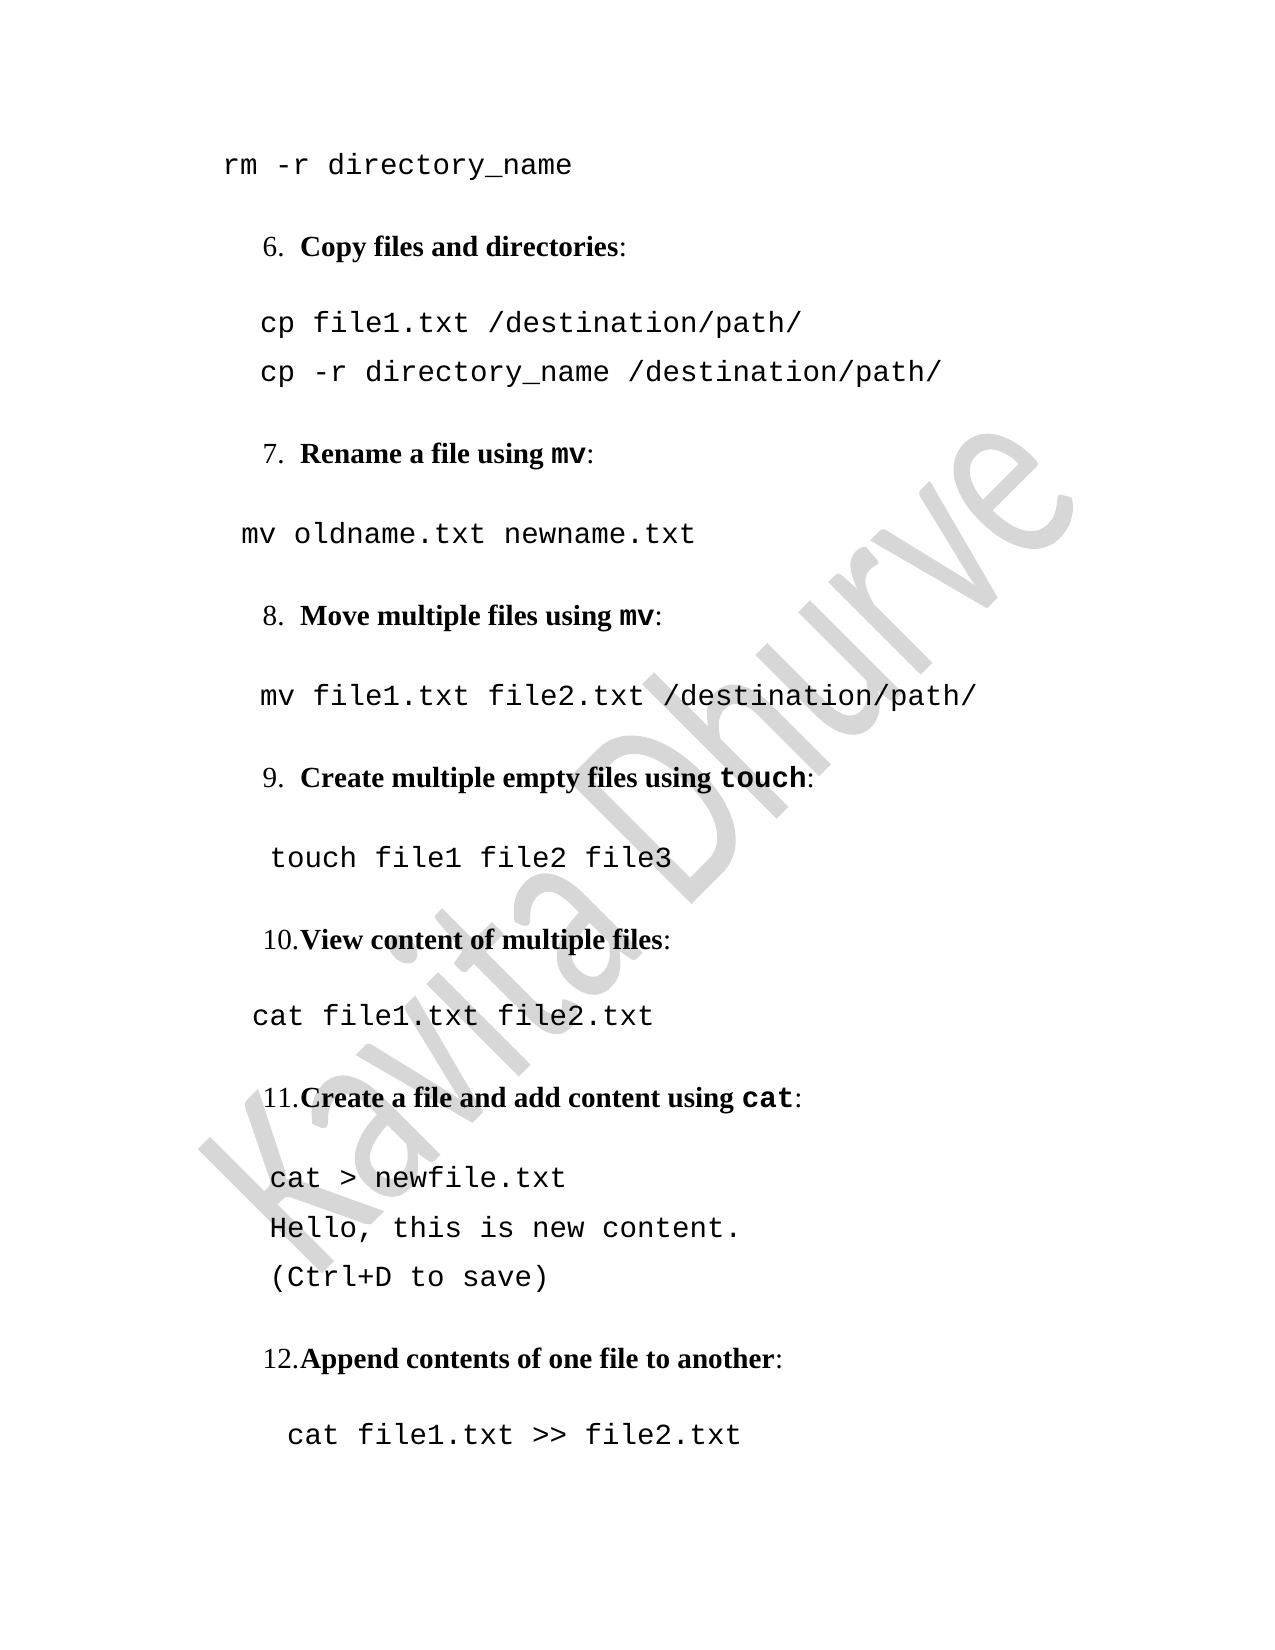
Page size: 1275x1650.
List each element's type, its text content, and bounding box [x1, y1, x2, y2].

text cat file1.txt >> file2.txt [234, 1420, 1125, 1453]
text mv oldname.txt newname.txt [206, 519, 1125, 552]
list Append contents of one file to another: [262, 1341, 1125, 1374]
text cat file1.txt file2.txt [234, 1001, 1125, 1034]
text Hello, this is new content. [234, 1213, 1125, 1246]
text mv file1.txt file2.txt /destination/path/ [225, 681, 1125, 714]
list Move multiple files using mv: [262, 598, 1125, 634]
list Rename a file using mv: [262, 436, 1125, 472]
list View content of multiple files: [262, 922, 1125, 955]
list Copy files and directories: [262, 229, 1125, 262]
text cat > newfile.txt [234, 1163, 1125, 1196]
list Create multiple empty files using touch: [262, 760, 1125, 796]
text cp file1.txt /destination/path/ [225, 308, 1125, 341]
text (Ctrl+D to save) [234, 1262, 1125, 1295]
text cp -r directory_name /destination/path/ [225, 358, 1125, 391]
list Create a file and add content using cat: [262, 1080, 1125, 1116]
text rm -r directory_name [187, 150, 1125, 183]
text touch file1 file2 file3 [234, 843, 1125, 876]
